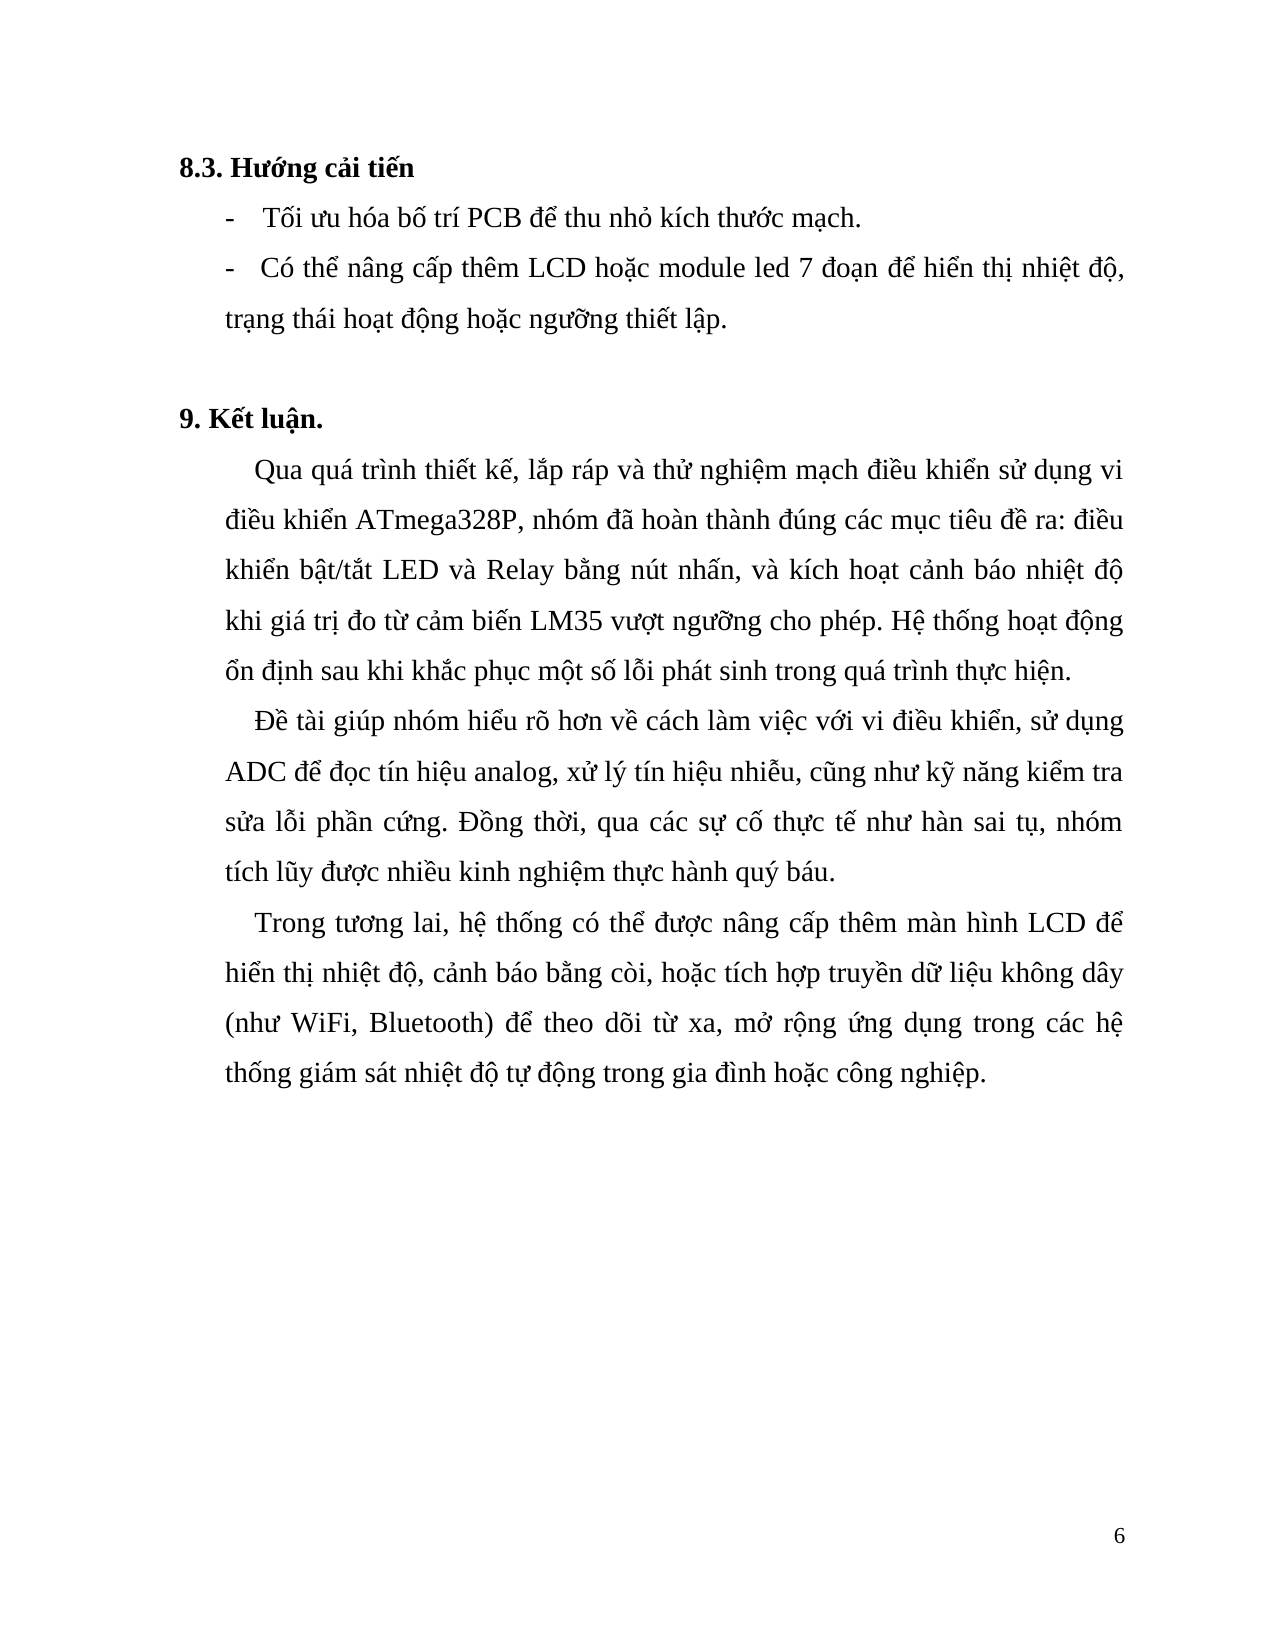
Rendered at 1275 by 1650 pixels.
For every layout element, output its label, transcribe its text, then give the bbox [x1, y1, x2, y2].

subtitle 8.3. Hướng cải tiến [150, 150, 1125, 183]
list 9. Kết luận. [150, 402, 1125, 435]
list - Có thể nâng cấp thêm LCD hoặc module led 7 đoạn để hiển thị nhiệt độ, trạng thái hoạt động hoặc ngưỡng thiết lập. [225, 251, 1125, 334]
list Tối ưu hóa bố trí PCB để thu nhỏ kích thước mạch. [225, 200, 1125, 234]
list Qua quá trình thiết kế, lắp ráp và thử nghiệm mạch điều khiển sử dụng vi điều khiển ATmega328P, nhóm đã hoàn thành đúng các mục tiêu đề ra: điều khiển bật/tắt LED và Relay bằng nút nhấn, và kích hoạt cảnh báo nhiệt độ khi giá trị đo từ cảm biến LM35 vượt ngưỡng cho phép. Hệ thống hoạt động ổn định sau khi khắc phục một số lỗi phát sinh trong quá trình thực hiện. [225, 452, 1125, 687]
list Đề tài giúp nhóm hiểu rõ hơn về cách làm việc với vi điều khiển, sử dụng ADC để đọc tín hiệu analog, xử lý tín hiệu nhiễu, cũng như kỹ năng kiểm tra sửa lỗi phần cứng. Đồng thời, qua các sự cố thực tế như hàn sai tụ, nhóm tích lũy được nhiều kinh nghiệm thực hành quý báu. [225, 703, 1125, 888]
list Trong tương lai, hệ thống có thể được nâng cấp thêm màn hình LCD để hiển thị nhiệt độ, cảnh báo bằng còi, hoặc tích hợp truyền dữ liệu không dây (như WiFi, Bluetooth) để theo dõi từ xa, mở rộng ứng dụng trong các hệ thống giám sát nhiệt độ tự động trong gia đình hoặc công nghiệp. [225, 905, 1125, 1089]
